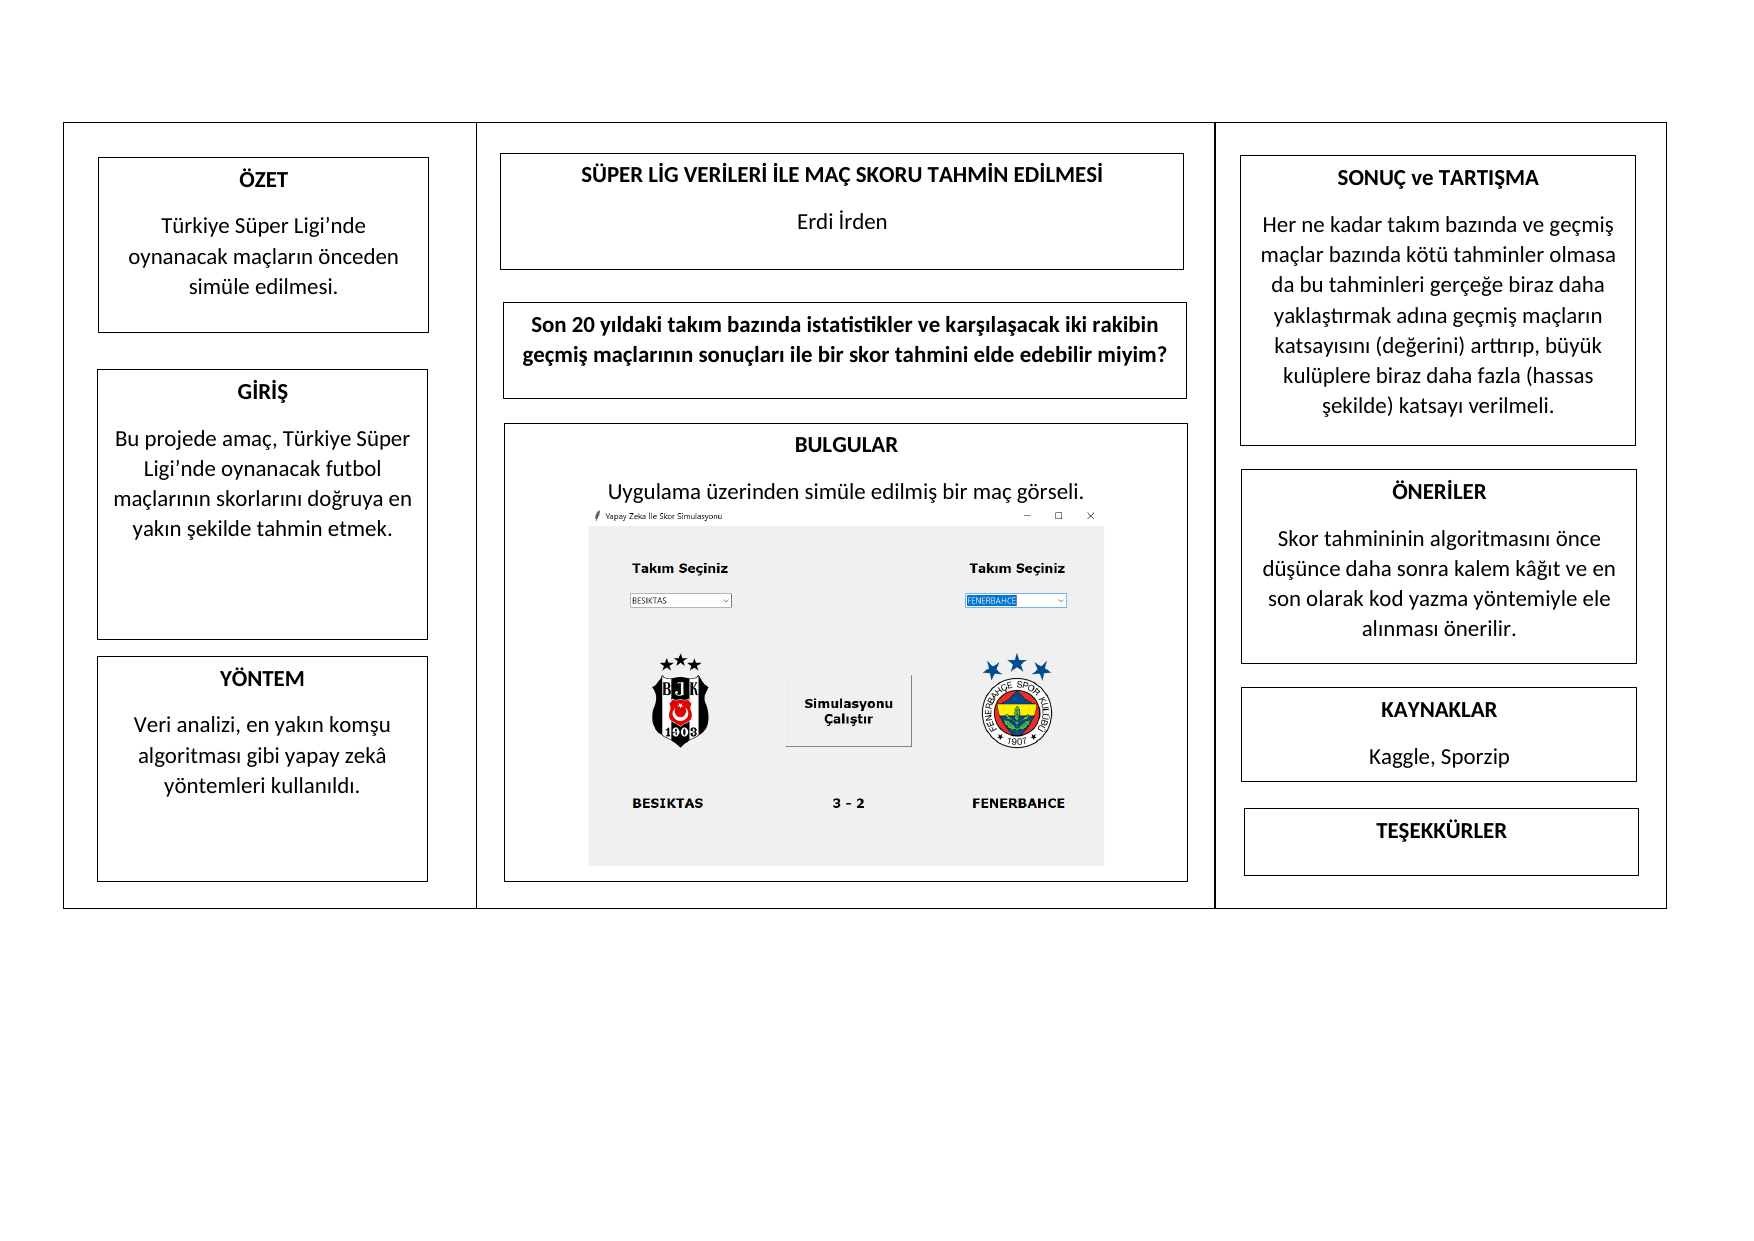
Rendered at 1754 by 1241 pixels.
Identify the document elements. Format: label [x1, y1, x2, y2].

table_header [1216, 123, 1666, 907]
table_header [64, 123, 476, 907]
table_header [477, 123, 1214, 907]
picture [588, 507, 1105, 866]
